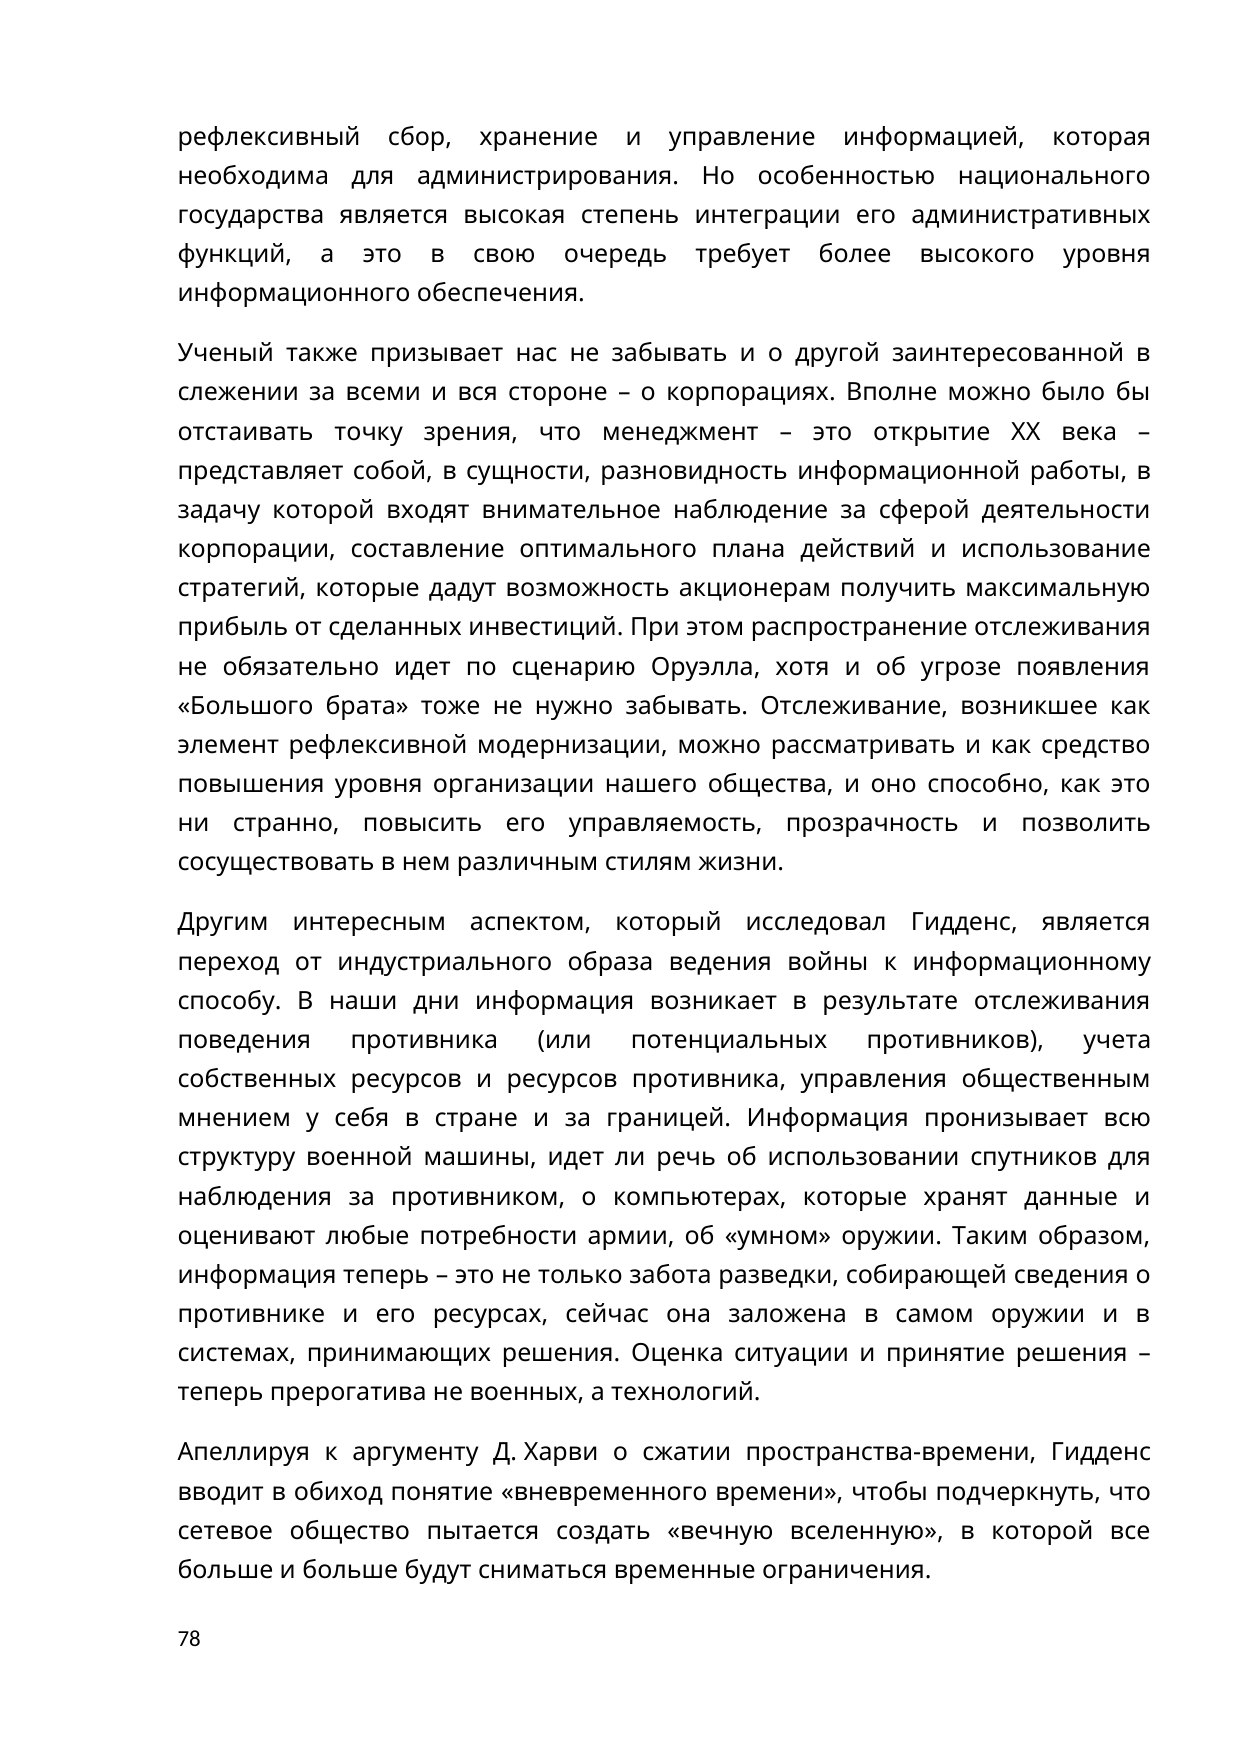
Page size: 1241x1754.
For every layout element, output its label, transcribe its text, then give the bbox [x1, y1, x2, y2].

text Ученый также призывает нас не забывать и о другой заинтересованной в слежении за всеми и вся стороне – о корпорациях. Вполне можно было бы отстаивать точку зрения, что менеджмент – это открытие XX века – представляет собой, в сущности, разновидность информационной работы, в задачу которой входят внимательное наблюдение за сферой деятельности корпорации, составление оптимального плана действий и использование стратегий, которые дадут возможность акционерам получить максимальную прибыль от сделанных инвестиций. При этом распространение отслеживания не обязательно идет по сценарию Оруэлла, хотя и об угрозе появления «Большого брата» тоже не нужно забывать. Отслеживание, возникшее как элемент рефлексивной модернизации, можно рассматривать и как средство повышения уровня организации нашего общества, и оно способно, как это ни странно, повысить его управляемость, прозрачность и позволить сосуществовать в нем различным стилям жизни. [177, 335, 1152, 878]
text Апеллируя к аргументу Д. Харви о сжатии пространства-времени, Гидденс вводит в обиход понятие «вневременного времени», чтобы подчеркнуть, что сетевое общество пытается создать «вечную вселенную», в которой все больше и больше будут сниматься временные ограничения. [177, 1434, 1152, 1586]
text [177, 118, 1152, 309]
text Другим интересным аспектом, который исследовал Гидденс, является переход от индустриального образа ведения войны к информационному способу. В наши дни информация возникает в результате отслеживания поведения противника (или потенциальных противников), учета собственных ресурсов и ресурсов противника, управления общественным мнением у себя в стране и за границей. Информация пронизывает всю структуру военной машины, идет ли речь об использовании спутников для наблюдения за противником, о компьютерах, которые хранят данные и оценивают любые потребности армии, об «умном» оружии. Таким образом, информация теперь – это не только забота разведки, собирающей сведения о противнике и его ресурсах, сейчас она заложена в самом оружии и в системах, принимающих решения. Оценка ситуации и принятие решения – теперь прерогатива не военных, а технологий. [177, 904, 1152, 1408]
